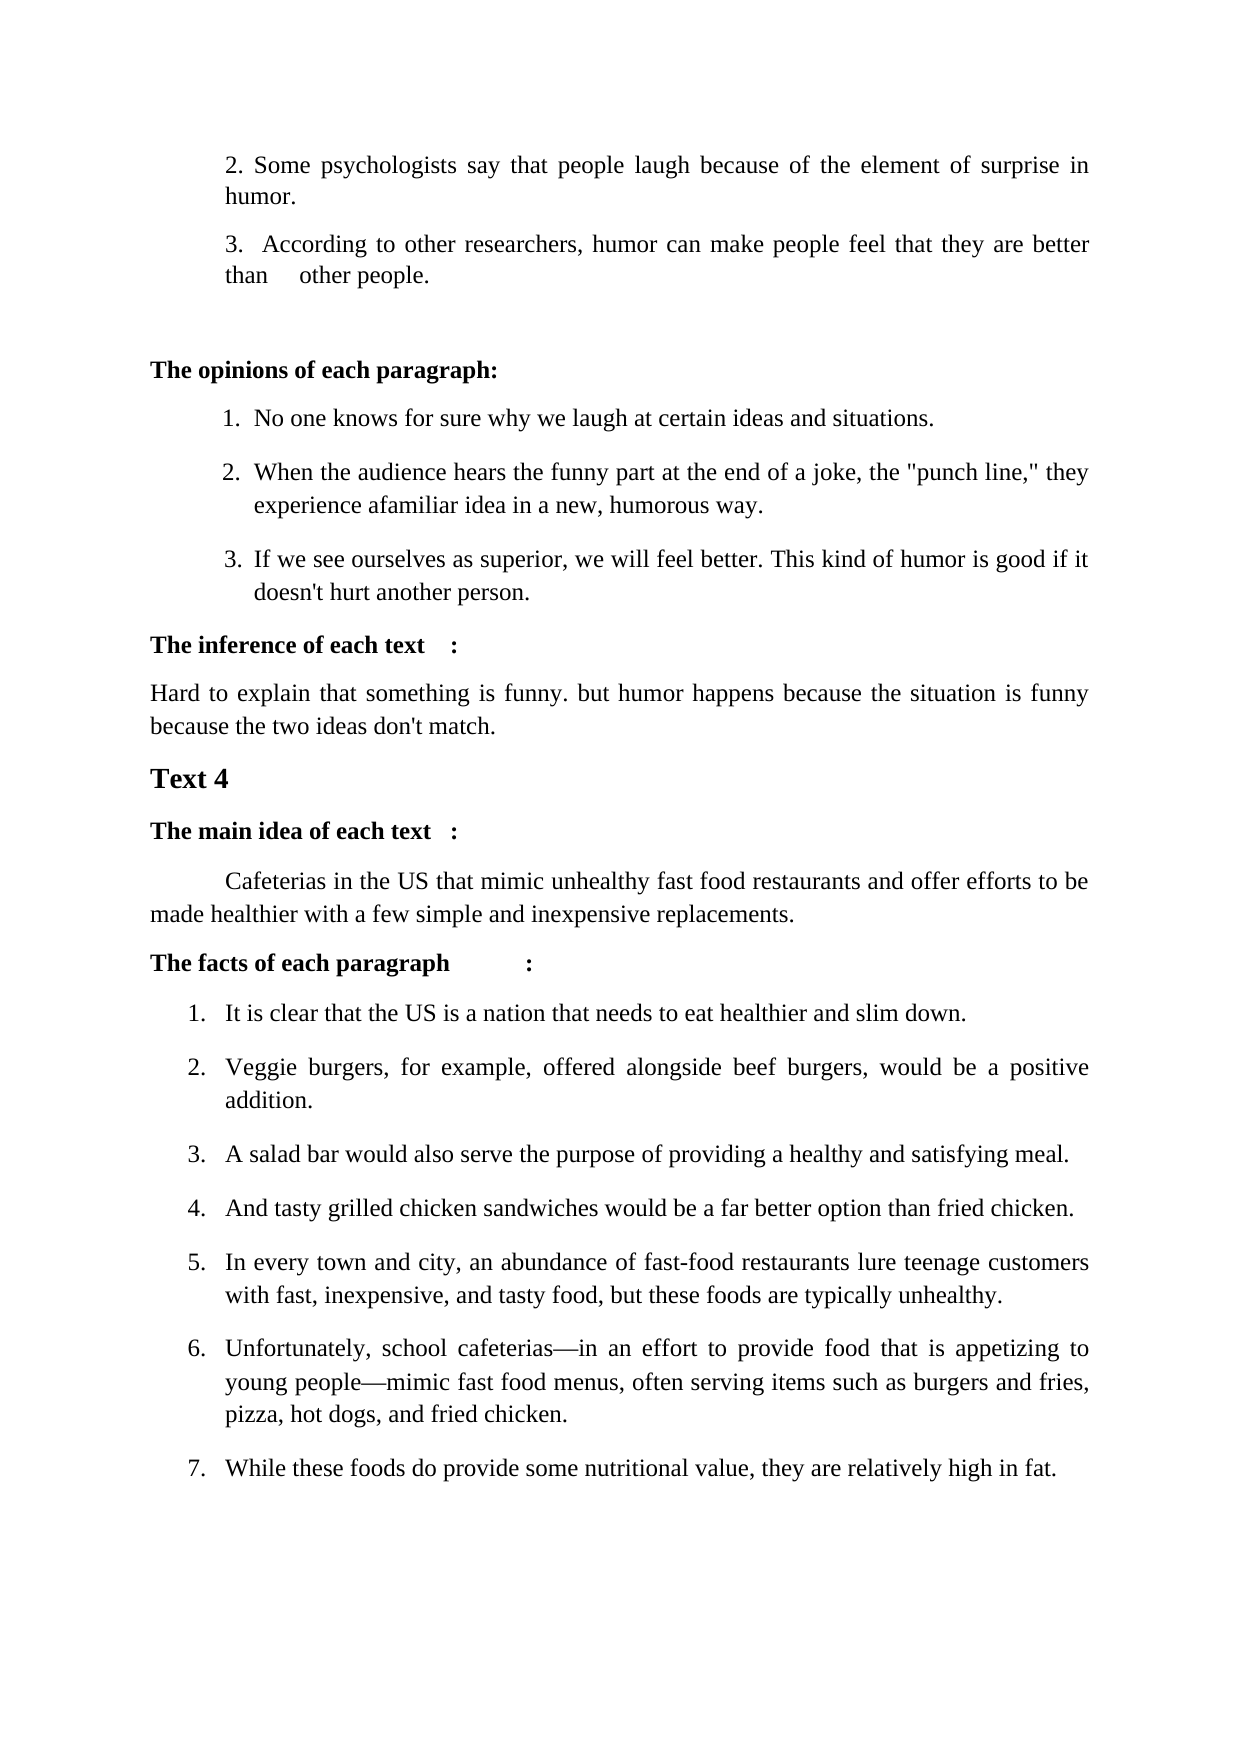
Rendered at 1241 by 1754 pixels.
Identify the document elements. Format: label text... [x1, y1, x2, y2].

list In every town and city, an abundance of fast-food restaurants lure teenage customers with fast, inexpensive, and tasty food, but these foods are typically unhealthy. [187, 1247, 1090, 1308]
text Cafeterias in the US that mimic unhealthy fast food restaurants and offer efforts to be made healthier with a few simple and inexpensive replacements. [150, 866, 1090, 928]
list While these foods do provide some nutritional value, they are relatively high in fat. [187, 1453, 1090, 1482]
list A salad bar would also serve the purpose of providing a healthy and satisfying meal. [187, 1139, 1090, 1168]
text 3. According to other researchers, humor can make people feel that they are better than other people. [225, 229, 1090, 288]
text The inference of each text : [150, 631, 1090, 659]
text Hard to explain that something is funny. but humor happens because the situation is funny because the two ideas don't match. [150, 678, 1090, 740]
text The main idea of each text : [150, 816, 1090, 845]
text The opinions of each paragraph: [150, 355, 1090, 384]
list And tasty grilled chicken sandwiches would be a far better option than fried chicken. [187, 1193, 1090, 1222]
text 2. Some psychologists say that people laugh because of the element of surprise in humor. [225, 150, 1090, 210]
list Unfortunately, school cafeterias—in an effort to provide food that is appetizing to young people—mimic fast food menus, often serving items such as burgers and fries, pizza, hot dogs, and fried chicken. [187, 1333, 1090, 1428]
list If we see ourselves as superior, we will feel better. This kind of humor is good if it doesn't hurt another person. [224, 544, 1090, 605]
list No one knows for sure why we laugh at certain ideas and situations. [222, 403, 1090, 432]
text The facts of each paragraph : [150, 948, 1090, 977]
list Veggie burgers, for example, offered alongside beef burgers, would be a positive addition. [187, 1052, 1090, 1114]
list When the audience hears the funny part at the end of a joke, the "punch line," they experience afamiliar idea in a new, humorous way. [222, 457, 1090, 518]
list It is clear that the US is a nation that needs to eat healthier and slim down. [187, 998, 1090, 1027]
text Text 4 [150, 761, 1090, 794]
